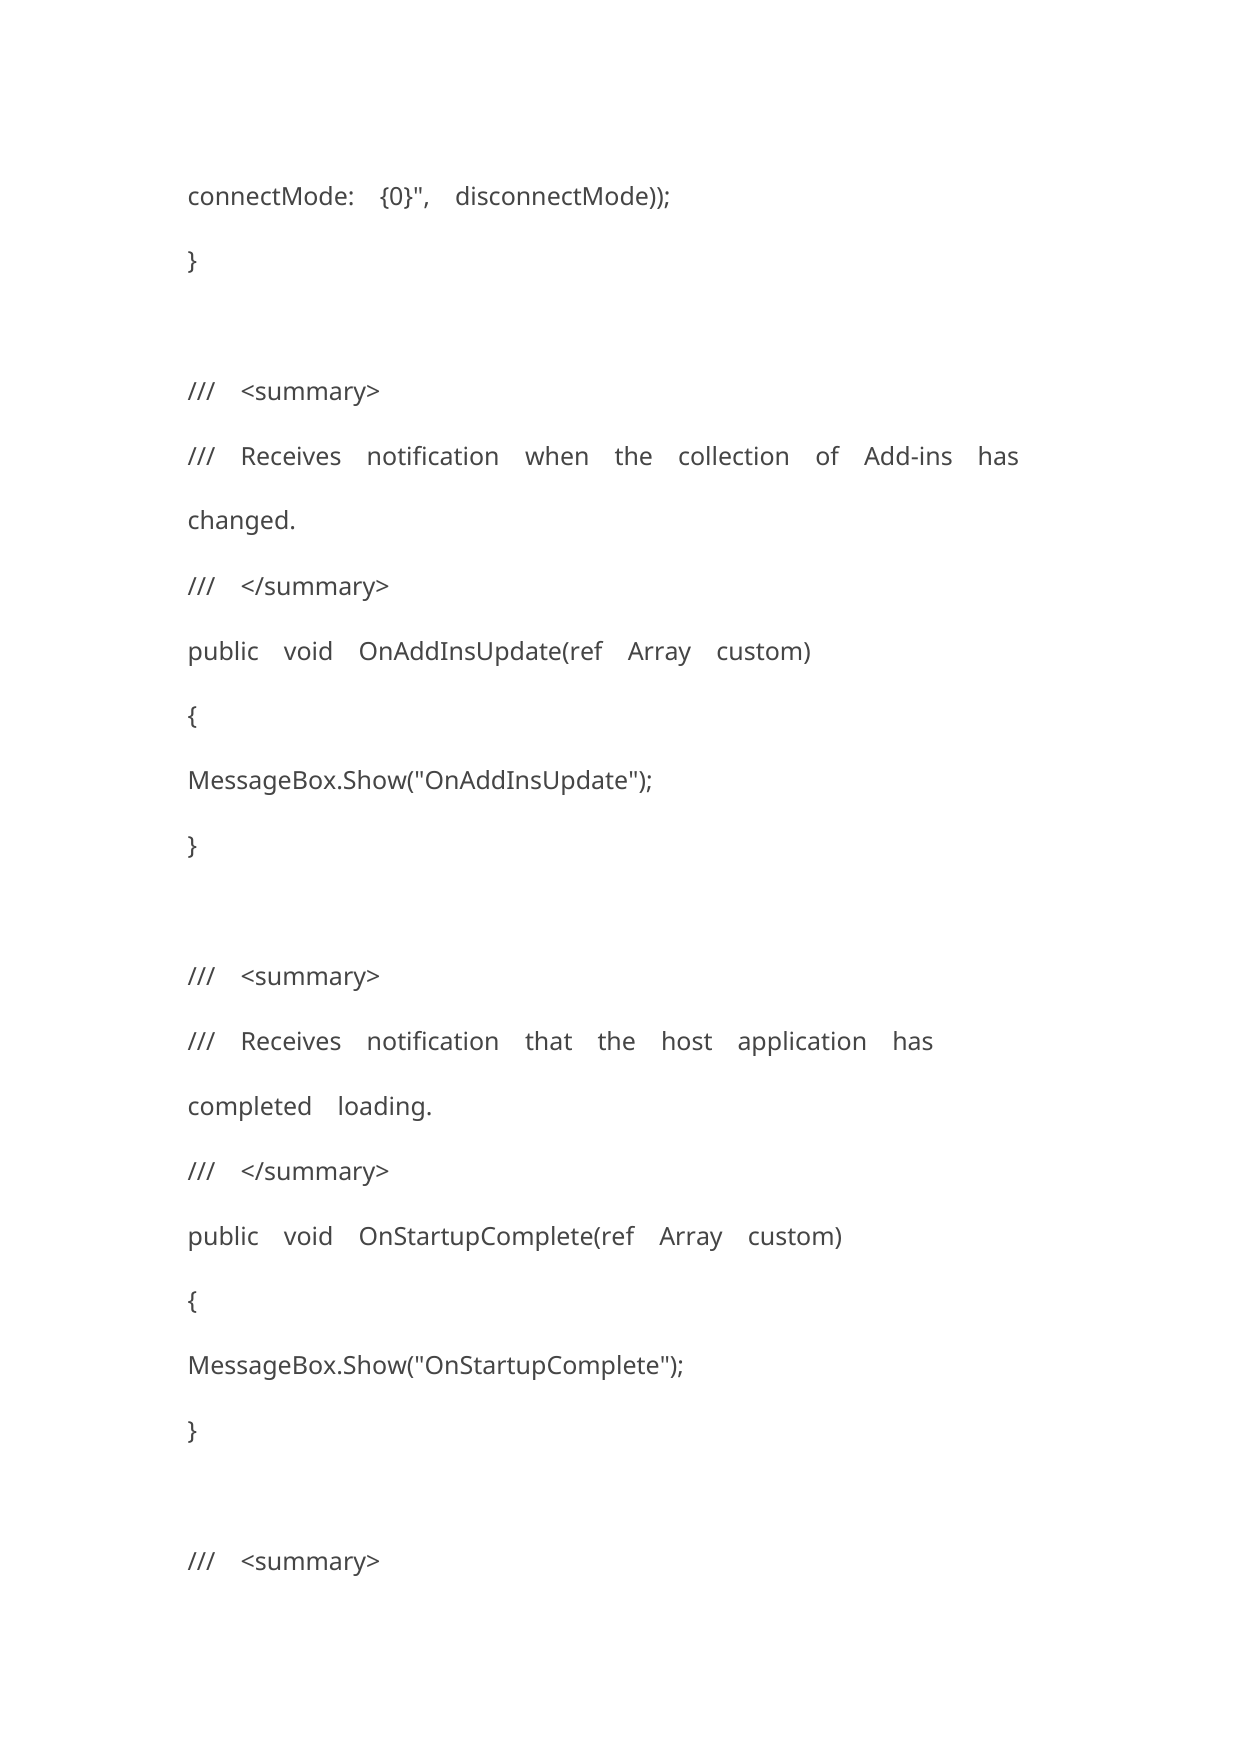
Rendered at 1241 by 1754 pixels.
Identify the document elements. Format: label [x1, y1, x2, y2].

text [187, 162, 1053, 1592]
